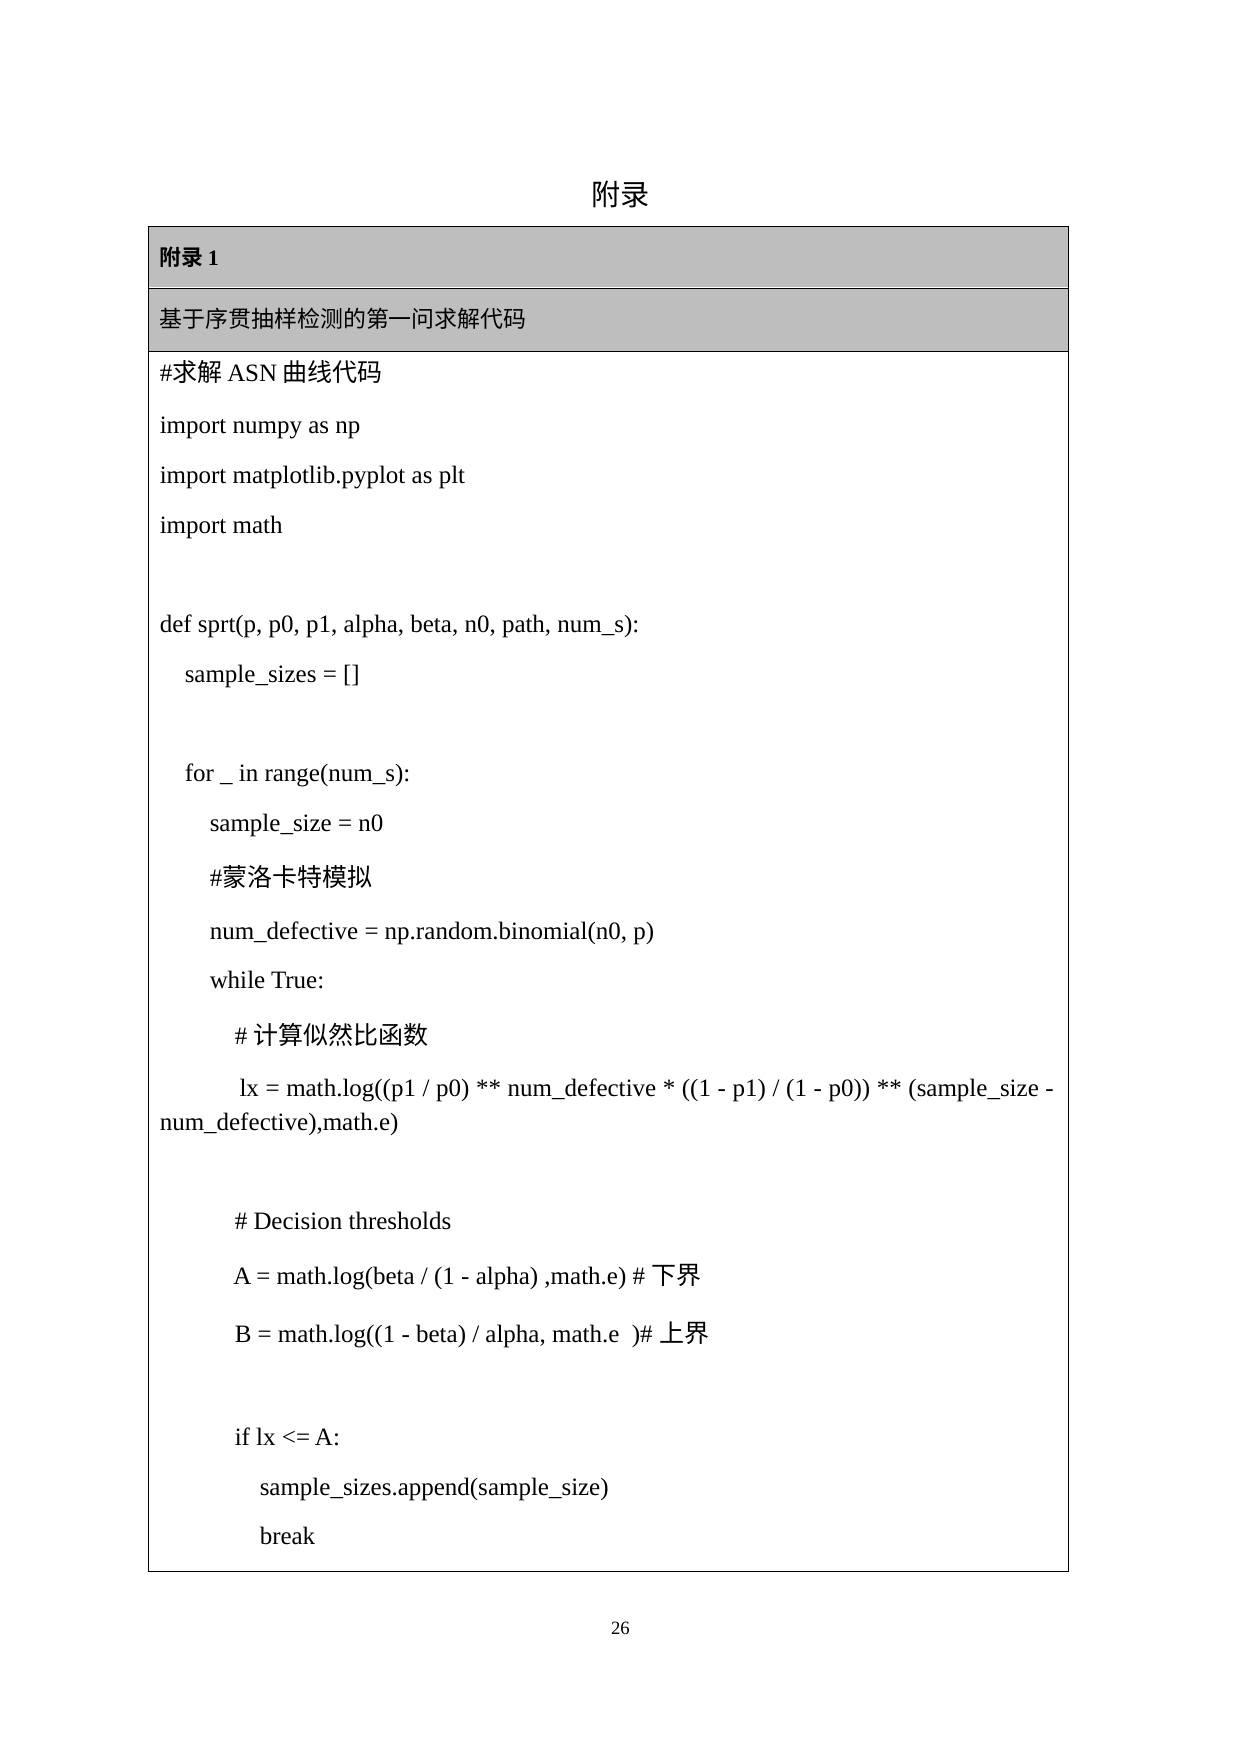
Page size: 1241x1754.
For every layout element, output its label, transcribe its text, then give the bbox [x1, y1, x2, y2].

table_cell 基于序贯抽样检测的第一问求解代码 [149, 289, 1068, 351]
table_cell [149, 352, 1068, 1571]
table_header 附录1 [149, 227, 1068, 287]
subtitle 附录 [148, 171, 1092, 213]
